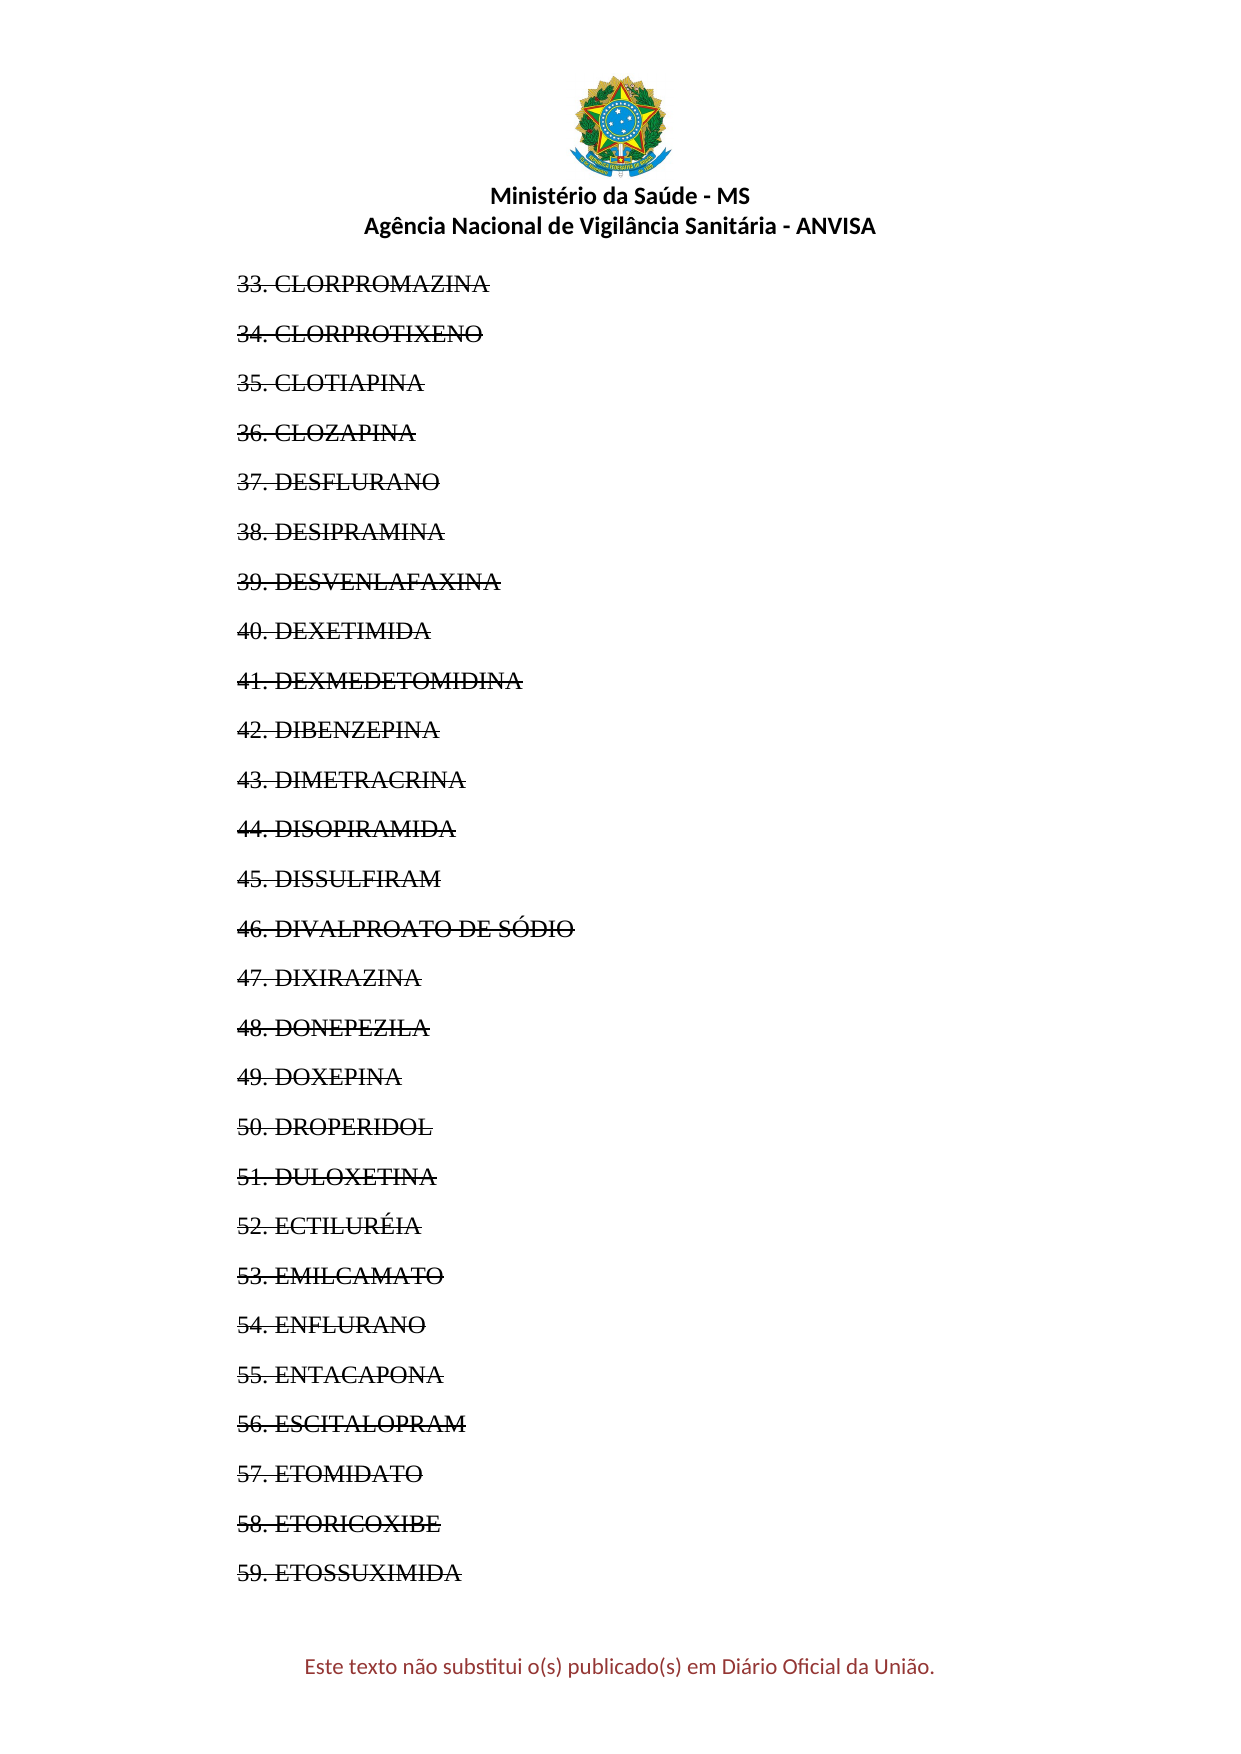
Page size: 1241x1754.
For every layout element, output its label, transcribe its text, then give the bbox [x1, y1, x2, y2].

text 50. DROPERIDOL [177, 1112, 1063, 1141]
text 37. DESFLURANO [177, 467, 1063, 496]
picture [566, 73, 674, 180]
text 57. ETOMIDATO [177, 1459, 1063, 1488]
text 53. EMILCAMATO [177, 1261, 1063, 1289]
text 35. CLOTIAPINA [177, 368, 1063, 397]
text 48. DONEPEZILA [177, 1013, 1063, 1042]
text 47. DIXIRAZINA [177, 963, 1063, 992]
text 40. DEXETIMIDA [177, 616, 1063, 645]
text 54. ENFLURANO [177, 1310, 1063, 1339]
text 44. DISOPIRAMIDA [177, 814, 1063, 843]
text 33. CLORPROMAZINA [177, 269, 1063, 298]
text 58. ETORICOXIBE [177, 1509, 1063, 1537]
text 43. DIMETRACRINA [177, 765, 1063, 794]
text 46. DIVALPROATO DE SÓDIO [177, 914, 1063, 942]
text 36. CLOZAPINA [177, 418, 1063, 447]
text 45. DISSULFIRAM [177, 864, 1063, 893]
text 52. ECTILURÉIA [177, 1211, 1063, 1240]
text 39. DESVENLAFAXINA [177, 567, 1063, 595]
text 38. DESIPRAMINA [177, 517, 1063, 546]
text 34. CLORPROTIXENO [177, 319, 1063, 347]
text 49. DOXEPINA [177, 1062, 1063, 1091]
text 42. DIBENZEPINA [177, 715, 1063, 744]
text 51. DULOXETINA [177, 1162, 1063, 1190]
text 59. ETOSSUXIMIDA [177, 1558, 1063, 1587]
text 56. ESCITALOPRAM [177, 1409, 1063, 1438]
text 55. ENTACAPONA [177, 1360, 1063, 1389]
text 41. DEXMEDETOMIDINA [177, 666, 1063, 694]
